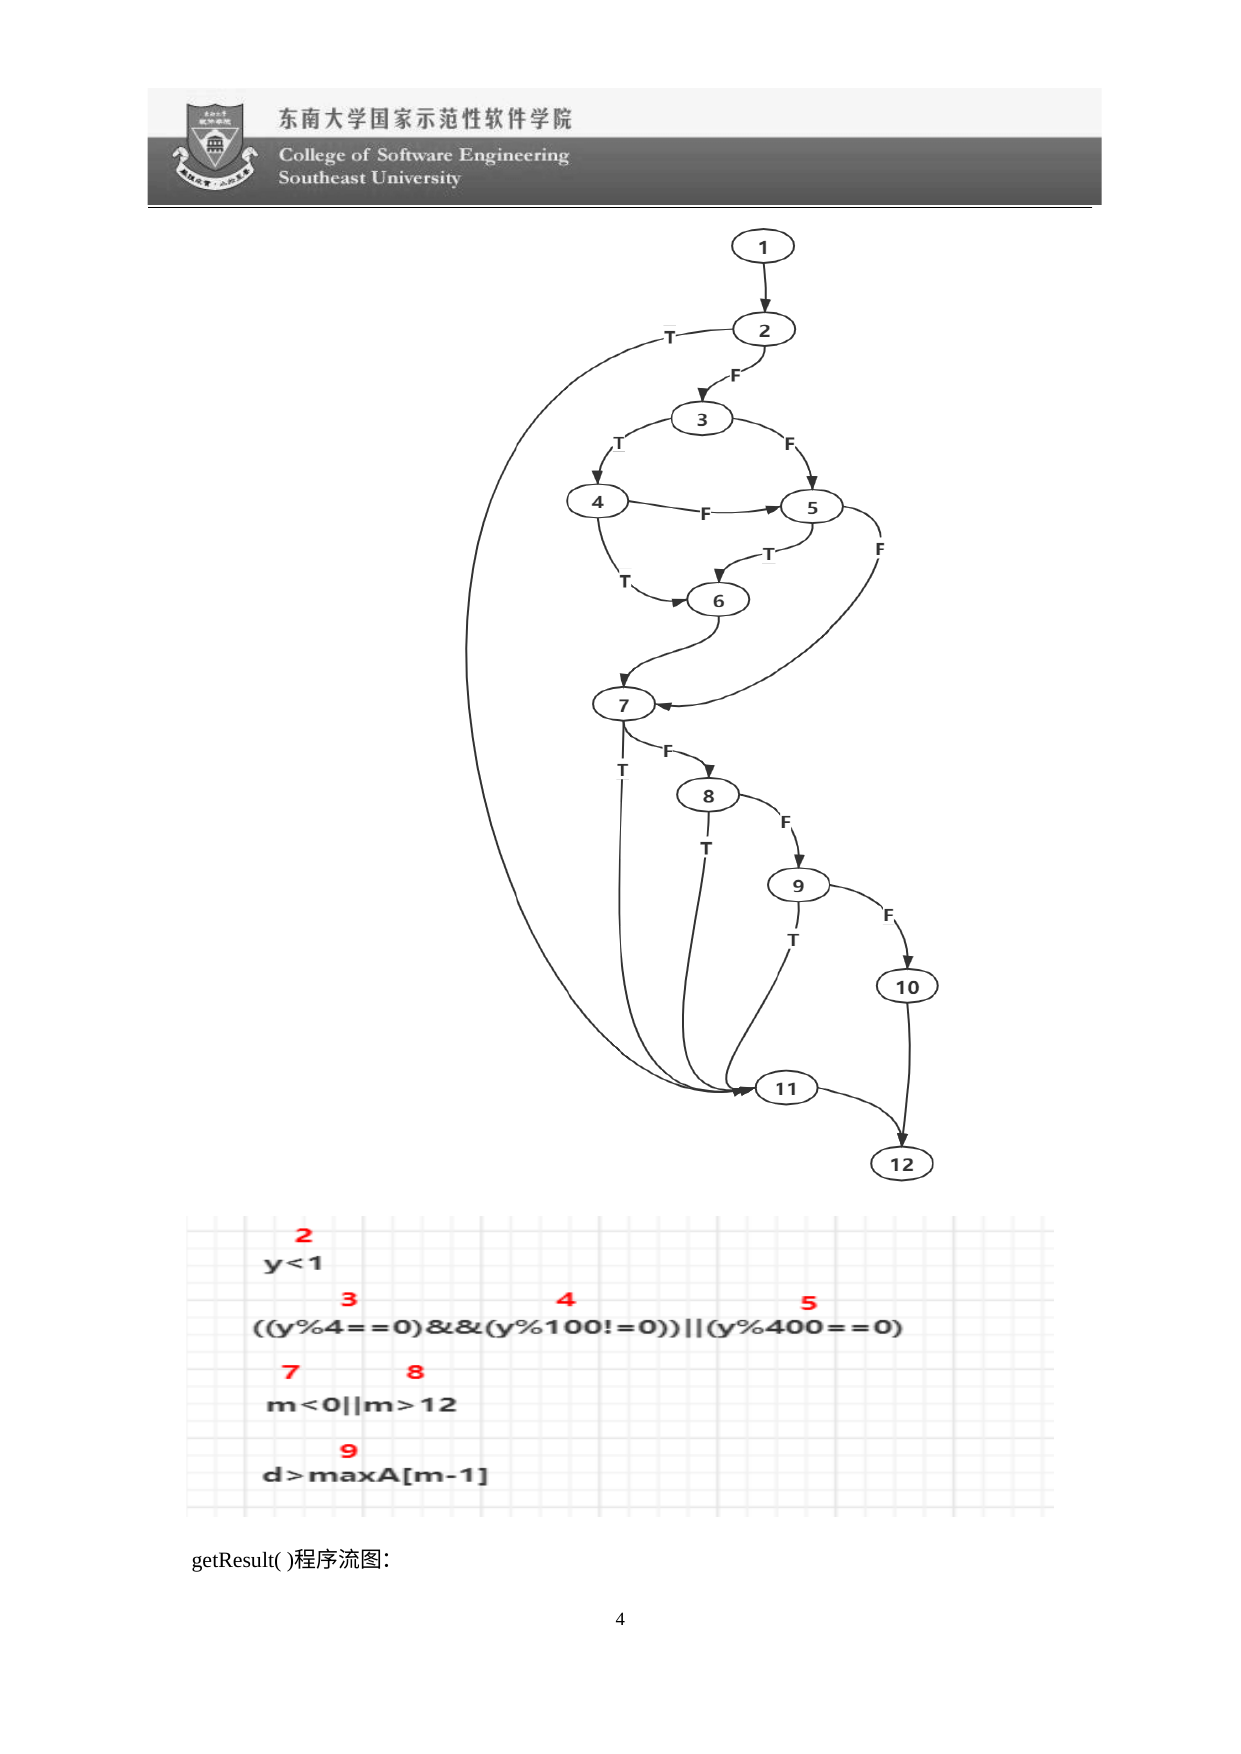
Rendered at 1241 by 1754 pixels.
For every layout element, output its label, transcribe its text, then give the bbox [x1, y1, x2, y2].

text getResult( )程序流图： [148, 1541, 1092, 1574]
picture [255, 208, 986, 1201]
picture [186, 1216, 1054, 1517]
